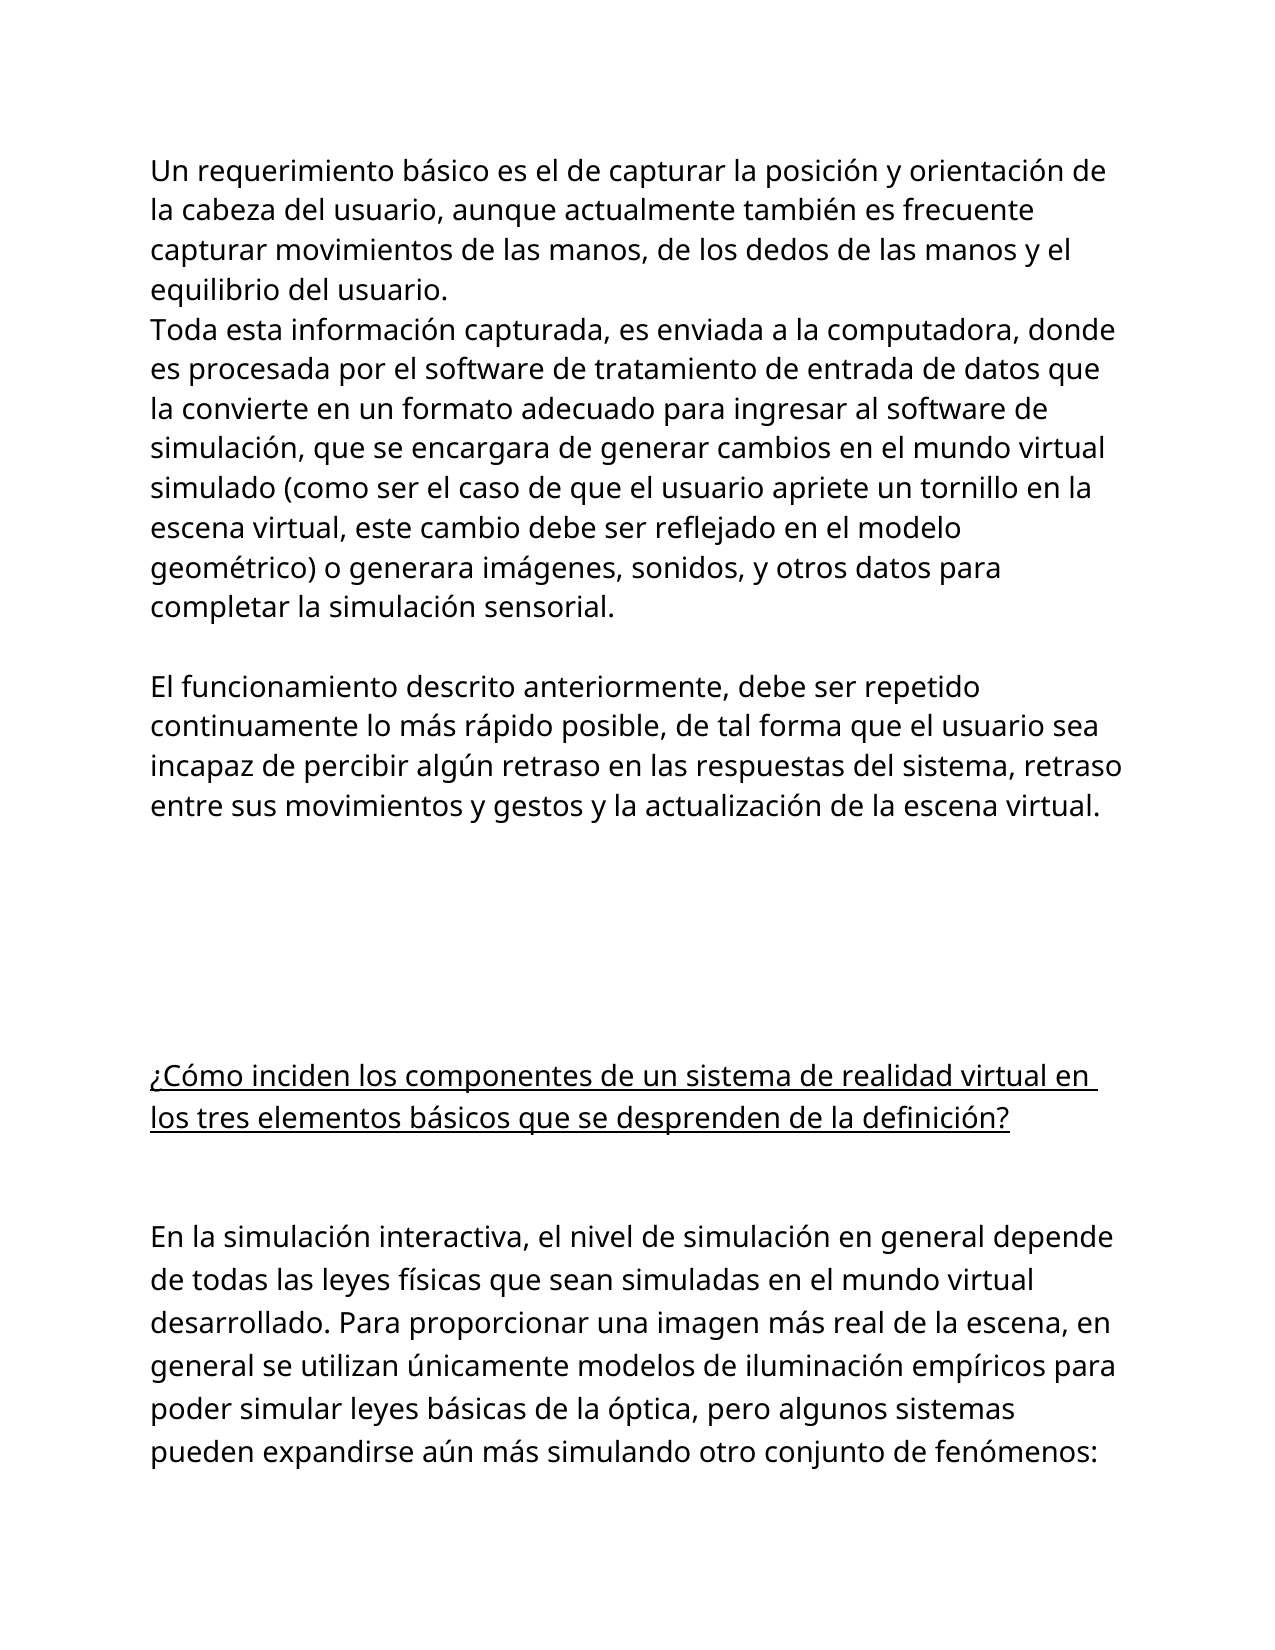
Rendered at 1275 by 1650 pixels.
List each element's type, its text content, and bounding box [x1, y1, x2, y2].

text El funcionamiento descrito anteriormente, debe ser repetido continuamente lo más rápido posible, de tal forma que el usuario sea incapaz de percibir algún retraso en las respuestas del sistema, retraso entre sus movimientos y gestos y la actualización de la escena virtual. [150, 666, 1125, 825]
text En la simulación interactiva, el nivel de simulación en general depende de todas las leyes físicas que sean simuladas en el mundo virtual desarrollado. Para proporcionar una imagen más real de la escena, en general se utilizan únicamente modelos de iluminación empíricos para poder simular leyes básicas de la óptica, pero algunos sistemas pueden expandirse aún más simulando otro conjunto de fenómenos: [150, 1217, 1125, 1471]
text Un requerimiento básico es el de capturar la posición y orientación de la cabeza del usuario, aunque actualmente también es frecuente capturar movimientos de las manos, de los dedos de las manos y el equilibrio del usuario. [150, 150, 1125, 309]
text ¿Cómo inciden los componentes de un sistema de realidad virtual en los tres elementos básicos que se desprenden de la definición? [150, 1055, 1125, 1137]
text Toda esta información capturada, es enviada a la computadora, donde es procesada por el software de tratamiento de entrada de datos que la convierte en un formato adecuado para ingresar al software de simulación, que se encargara de generar cambios en el mundo virtual simulado (como ser el caso de que el usuario apriete un tornillo en la escena virtual, este cambio debe ser reflejado en el modelo geométrico) o generara imágenes, sonidos, y otros datos para completar la simulación sensorial. [150, 309, 1125, 626]
